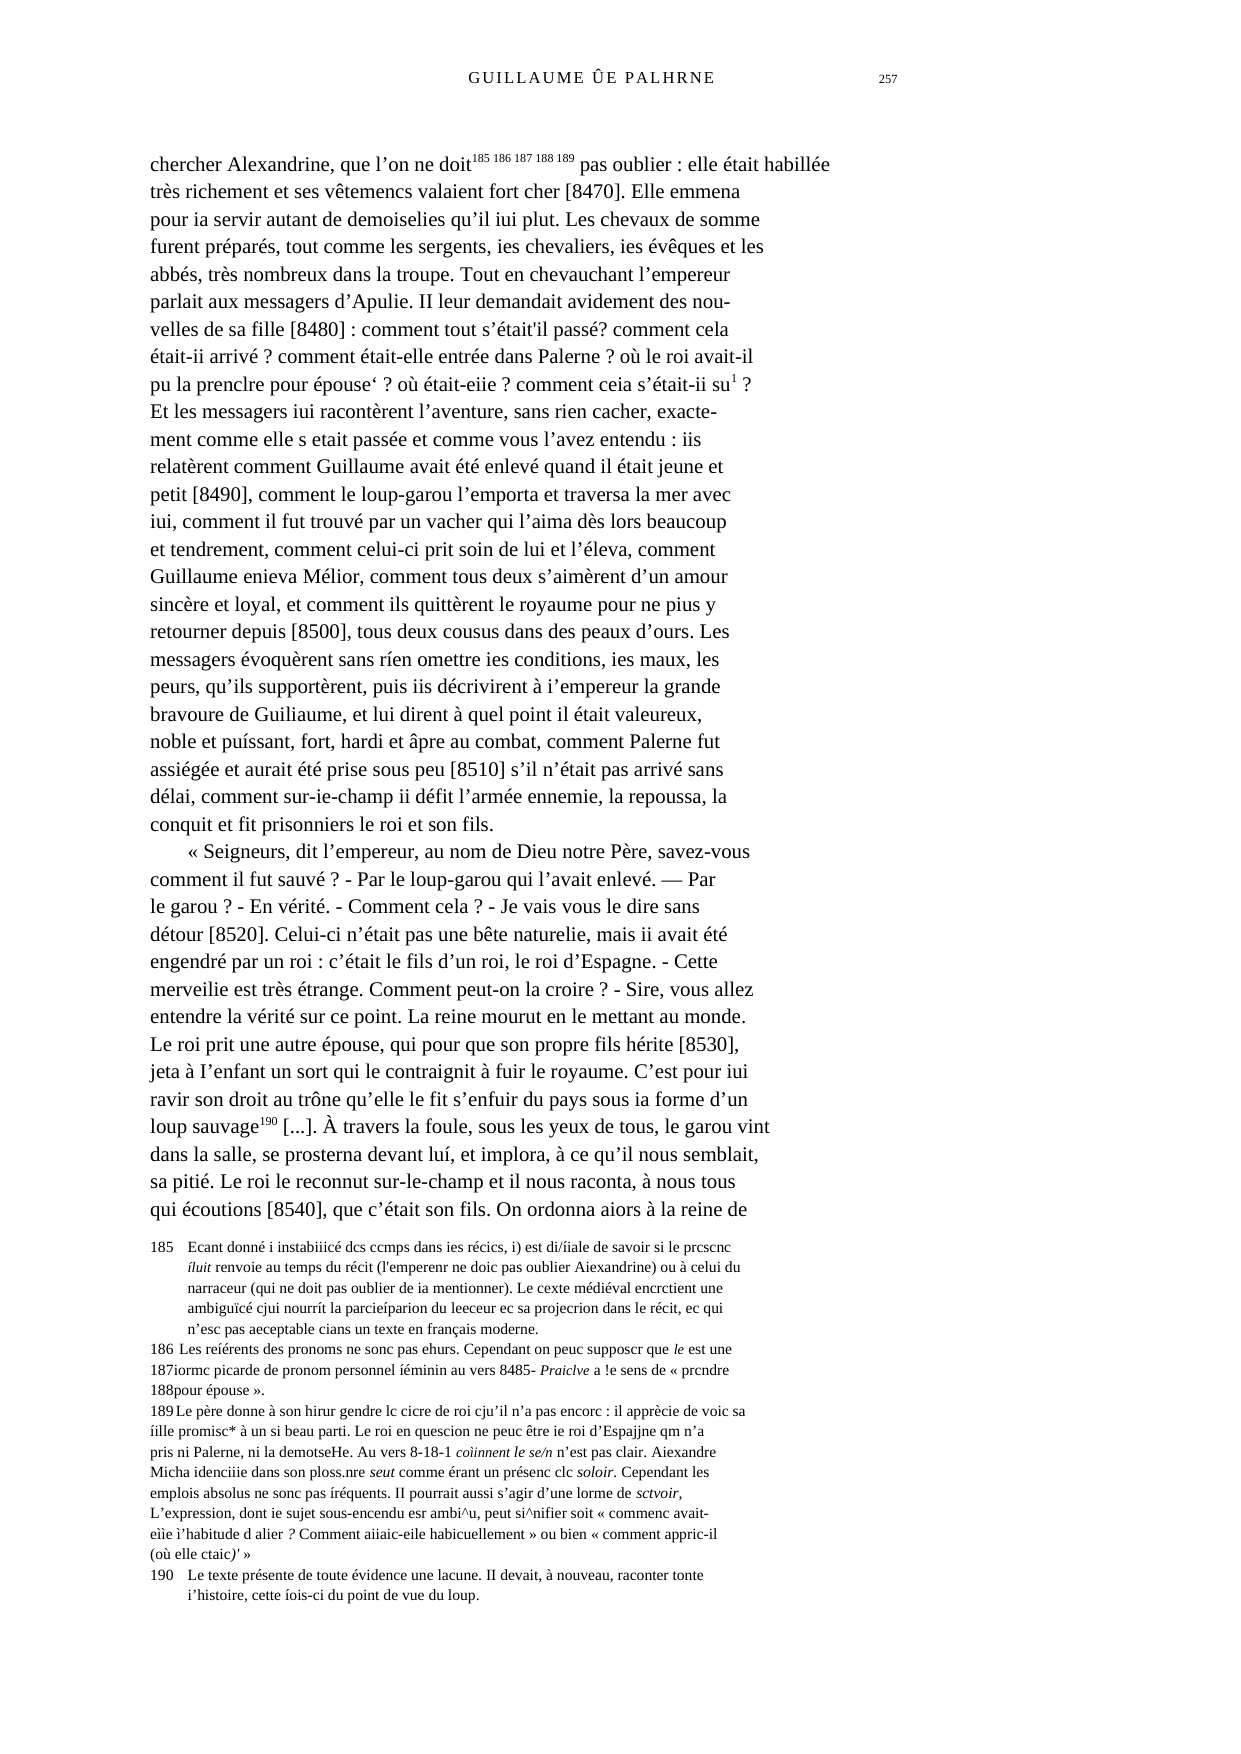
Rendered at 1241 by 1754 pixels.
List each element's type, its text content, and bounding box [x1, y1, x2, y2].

text « Seigneurs, dit l’empereur, au nom de Dieu notre Père, savez-vous comment il fut sauvé ? - Par le loup-garou qui l’avait enlevé. — Par le garou ? - En vérité. - Comment cela ? - Je vais vous le dire sans détour [8520]. Celui-ci n’était pas une bête naturelie, mais ii avait été engendré par un roi : c’était le fils d’un roi, le roi d’Espagne. - Cette merveilie est très étrange. Comment peut-on la croire ? - Sire, vous allez entendre la vérité sur ce point. La reine mourut en le mettant au monde. Le roi prit une autre épouse, qui pour que son propre fils hérite [8530], jeta à I’enfant un sort qui le contraignit à fuir le royaume. C’est pour iui ravir son droit au trône qu’elle le fit s’enfuir du pays sous ia forme d’un loup sauvage [...]. À travers la foule, sous les yeux de tous, le garou vint dans la salle, se prosterna devant luí, et implora, à ce qu’il nous semblait, sa pitié. Le roi le reconnut sur-le-champ et il nous raconta, à nous tous qui écoutions [8540], que c’était son fils. On ordonna aiors à la reine de venír de son pays. Quand elle fut arrivée, elle défit ses enchantements et ses sorts, et le jeune garçon redevint humain : quand il recouvra son statut, son apparence et sa raison, c’était, mis à part monseigneur, i’homme le plus beau et le mieux fait qui soit au monde. C’est au vu et au su de tous ies gens de la cour [8550] qu’ii nous raconta I’ensemble de cette affaire, telle que vous nous avez entendu ia rapporter. » [150, 836, 1090, 1221]
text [150, 149, 1090, 836]
